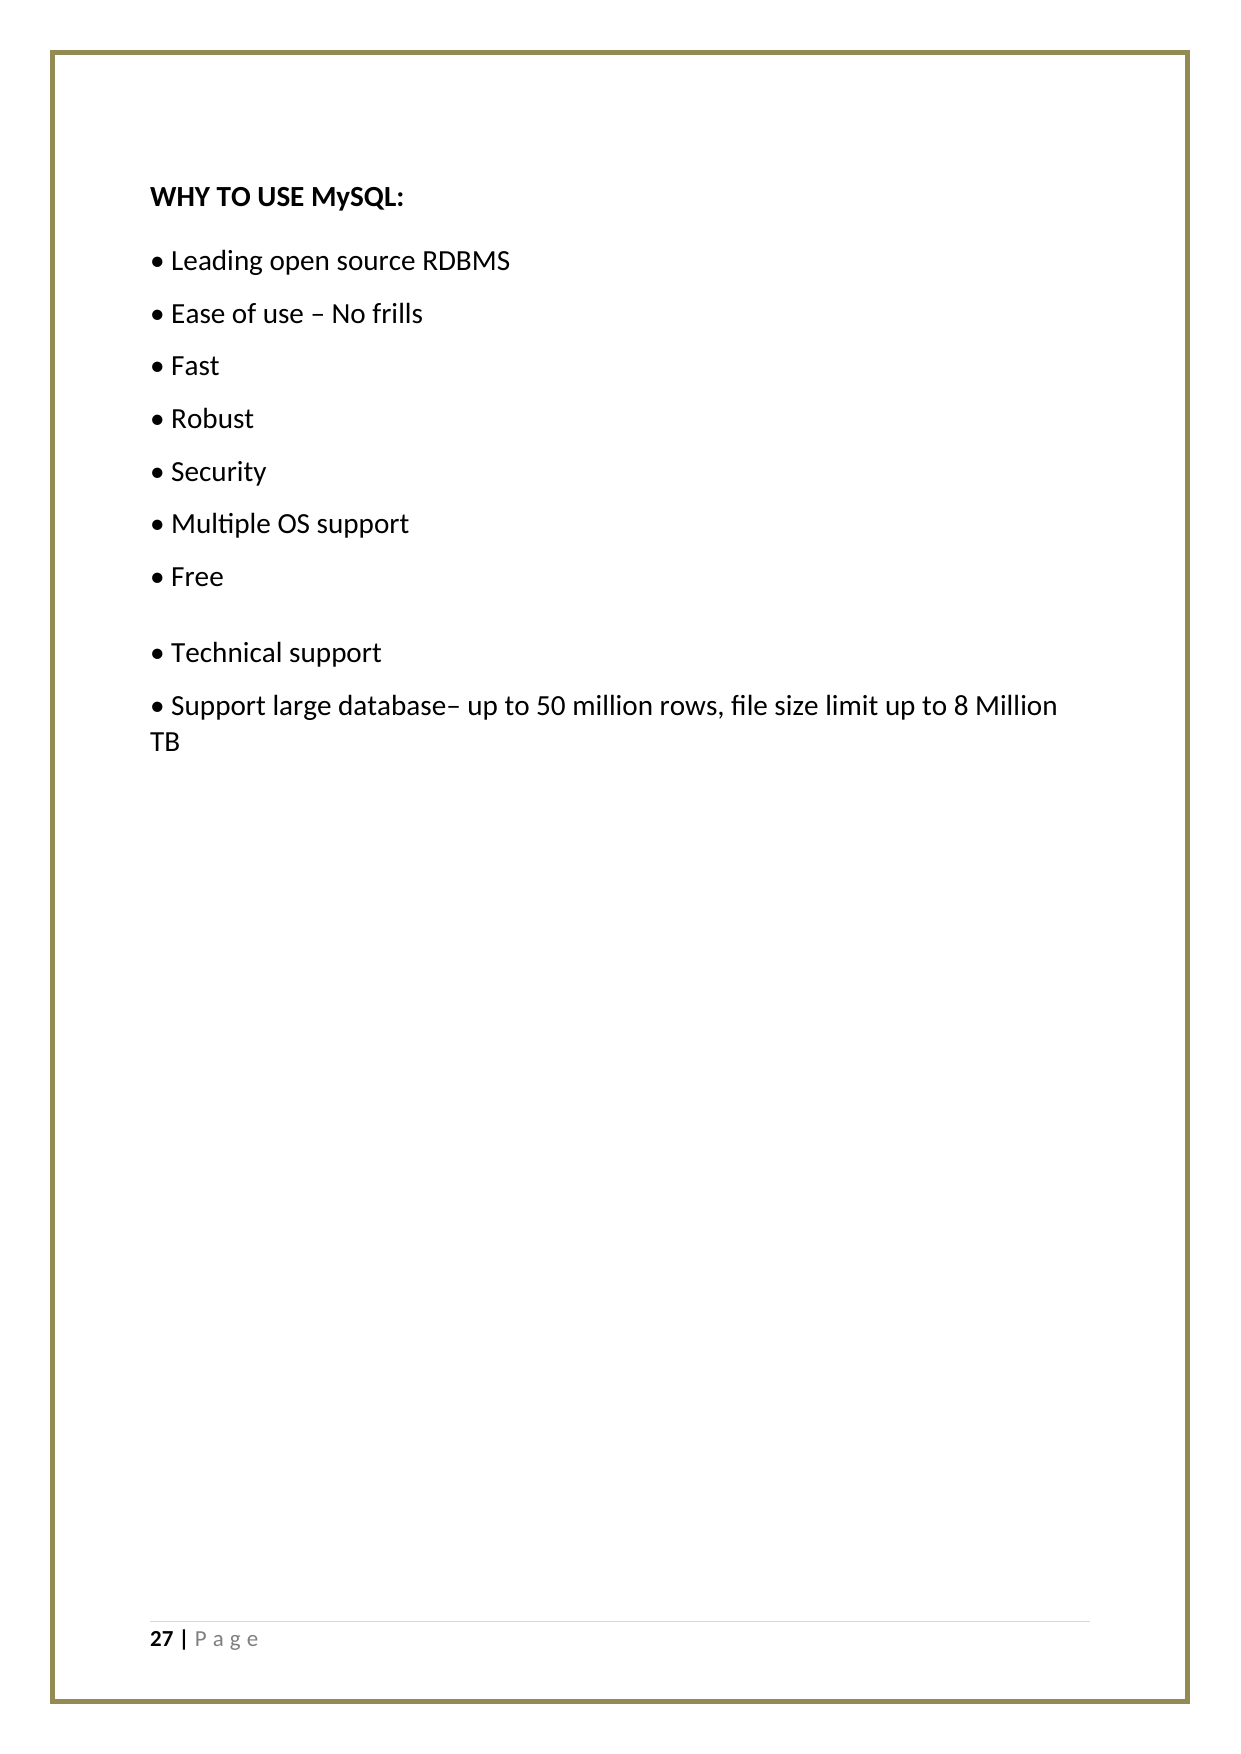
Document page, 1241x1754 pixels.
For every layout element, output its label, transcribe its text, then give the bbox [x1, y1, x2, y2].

text • Security [150, 453, 1090, 488]
text • Ease of use – No frills [150, 295, 1090, 330]
text • Robust [150, 400, 1090, 436]
text • Support large database– up to 50 million rows, file size limit up to 8 Million TB [150, 687, 1090, 759]
text • Technical support [150, 634, 1090, 670]
text • Leading open source RDBMS [150, 242, 1090, 278]
text • Free [150, 558, 1090, 594]
text WHY TO USE MySQL: [150, 178, 1090, 213]
text • Multiple OS support [150, 506, 1090, 541]
text • Fast [150, 347, 1090, 383]
